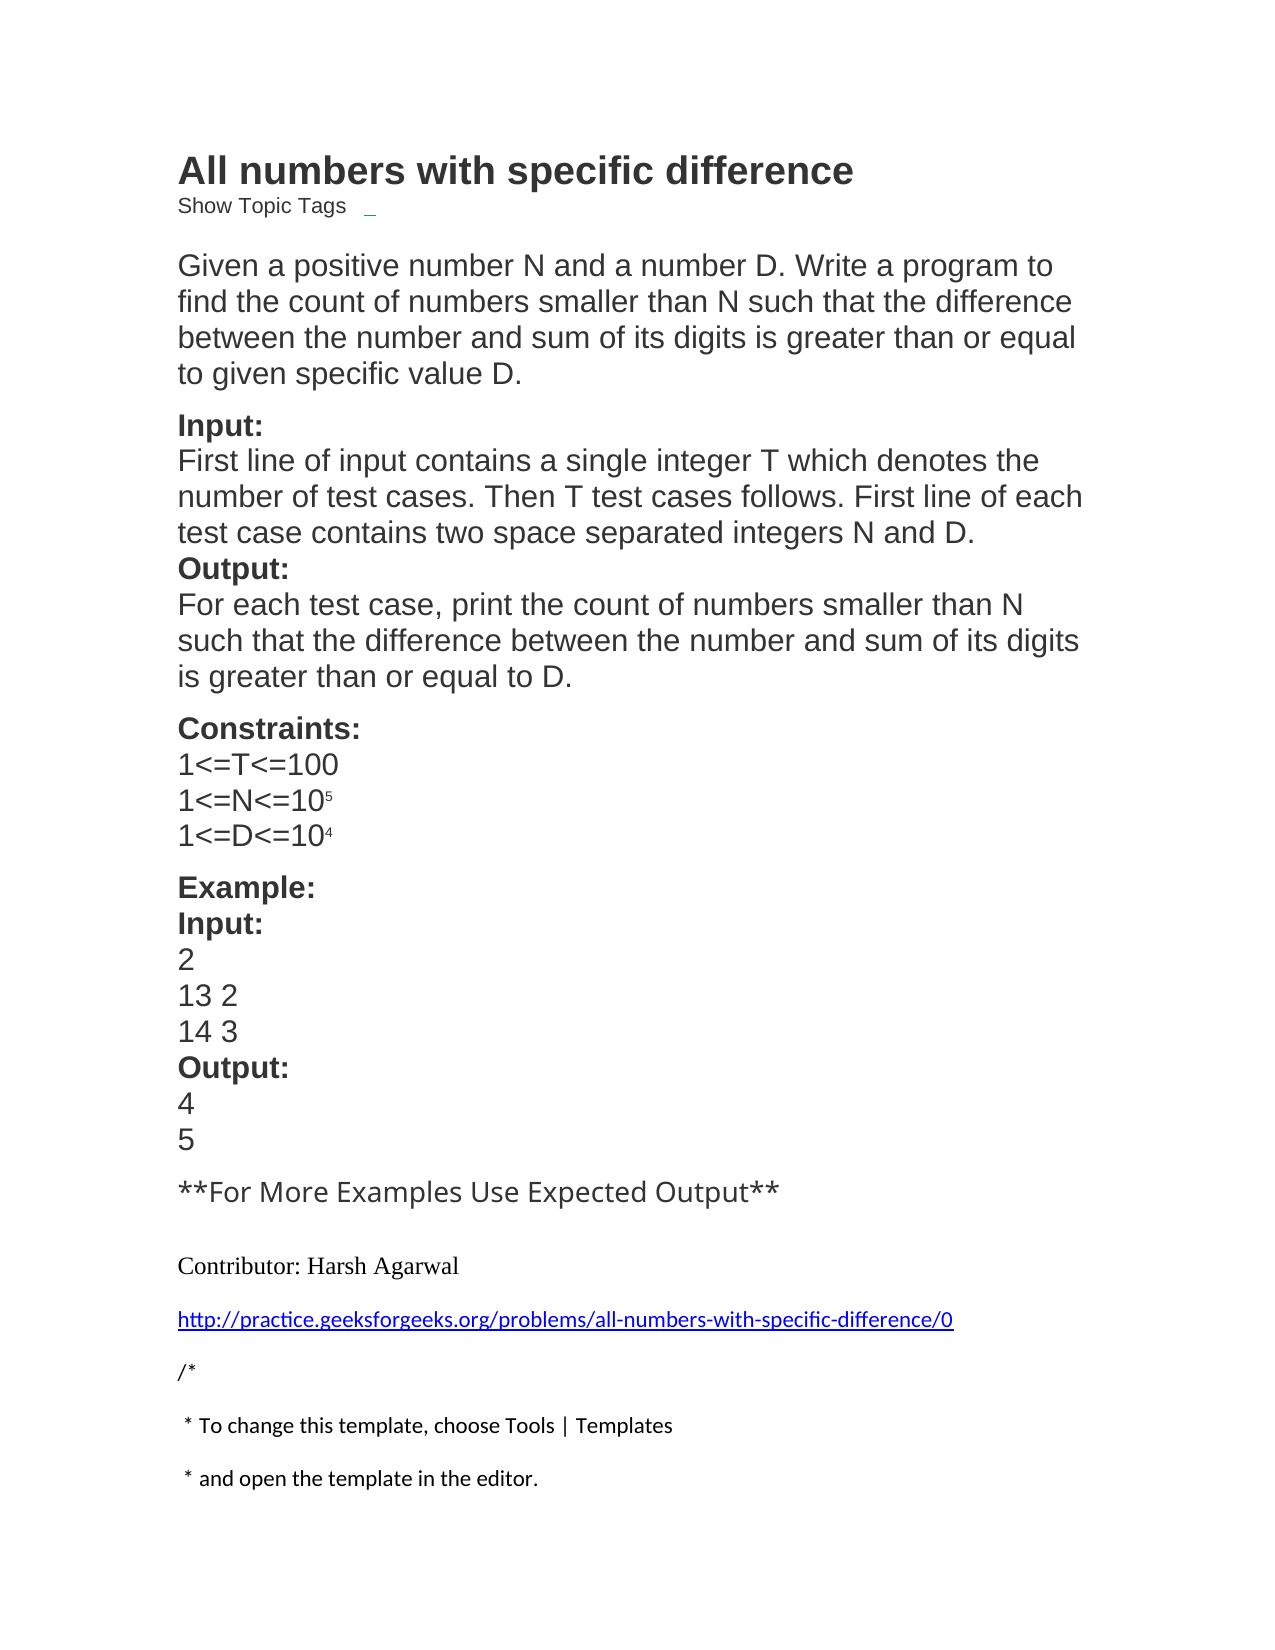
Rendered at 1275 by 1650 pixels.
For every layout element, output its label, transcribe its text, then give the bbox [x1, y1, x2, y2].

text Show Topic Tags [177, 193, 1098, 218]
text **For More Examples Use Expected Output** [177, 1172, 1098, 1211]
text http://practice.geeksforgeeks.org/problems/all-numbers-with-specific-difference/0 [177, 1305, 1098, 1333]
text * To change this template, choose Tools | Templates [177, 1411, 1098, 1439]
text Given a positive number N and a number D. Write a program to find the count of numbers smaller than N such that the difference between the number and sum of its digits is greater than or equal to given specific value D. [177, 247, 1098, 391]
text Input: First line of input contains a single integer T which denotes the number of test cases. Then T test cases follows. First line of each test case contains two space separated integers N and D. Output: For each test case, print the count of numbers smaller than N such that the difference between the number and sum of its digits is greater than or equal to D. [177, 407, 1098, 694]
text /* [177, 1358, 1098, 1386]
text Example: Input: 2 13 2 14 3 Output: 4 5 [177, 869, 1098, 1157]
text All numbers with specific difference [177, 148, 1098, 193]
text Constraints: 1<=T<=100 1<=N<=105 1<=D<=104 [177, 710, 1098, 853]
text * and open the template in the editor. [177, 1464, 1098, 1492]
text Contributor: Harsh Agarwal [177, 1251, 1098, 1280]
